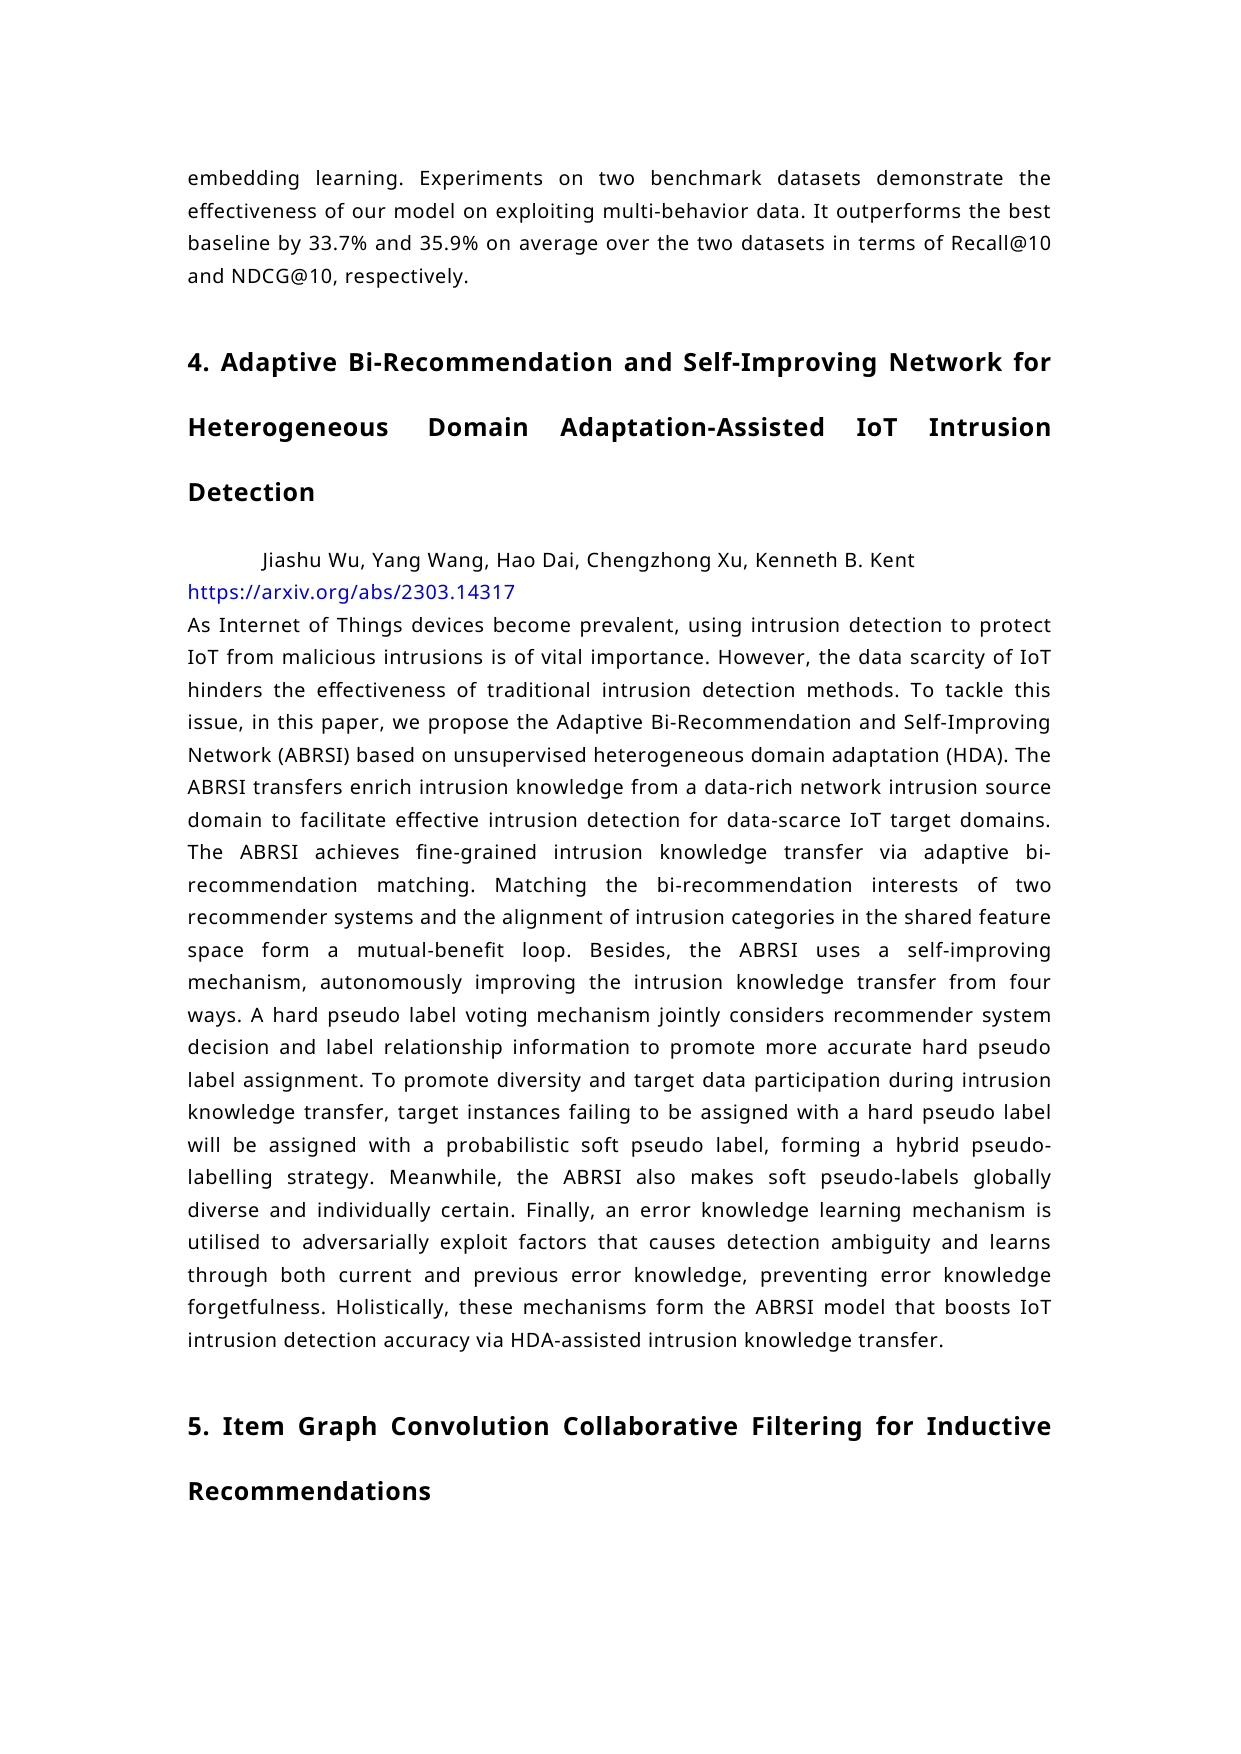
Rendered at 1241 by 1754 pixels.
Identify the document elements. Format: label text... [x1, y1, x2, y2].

subtitle 5. Item Graph Convolution Collaborative Filtering for Inductive Recommendations [187, 1393, 1053, 1523]
subtitle 4. Adaptive Bi-Recommendation and Self-Improving Network for Heterogeneous Domain Adaptation-Assisted IoT Intrusion Detection [187, 367, 1053, 524]
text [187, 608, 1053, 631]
subtitle 4. Adaptive Bi-Recommendation and Self-Improving Network for Heterogeneous Domain Adaptation-Assisted IoT Intrusion Detection [187, 329, 1053, 365]
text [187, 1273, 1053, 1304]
text Jiashu Wu, Yang Wang, Hao Dai, Chengzhong Xu, Kenneth B. Kent [262, 543, 978, 576]
text As Internet of Things devices become prevalent, using intrusion detection to protect IoT from malicious intrusions is of vital importance. However, the data scarcity of IoT hinders the effectiveness of traditional intrusion detection methods. To tackle this issue, in this paper, we propose the Adaptive Bi-Recommendation and Self-Improving Network (ABRSI) based on unsupervised heterogeneous domain adaptation (HDA). The ABRSI transfers enrich intrusion knowledge from a data-rich network intrusion source domain to facilitate effective intrusion detection for data-scarce IoT target domains. The ABRSI achieves fine-grained intrusion knowledge transfer via adaptive bi-recommendation matching. Matching the bi-recommendation interests of two recommender systems and the alignment of intrusion categories in the shared feature space form a mutual-benefit loop. Besides, the ABRSI uses a self-improving mechanism, autonomously improving the intrusion knowledge transfer from four ways. A hard pseudo label voting mechanism jointly considers recommender system decision and label relationship information to promote more accurate hard pseudo label assignment. To promote diversity and target data participation during intrusion knowledge transfer, target instances failing to be assigned with a hard pseudo label will be assigned with a probabilistic soft pseudo label, forming a hybrid pseudo-labelling strategy. Meanwhile, the ABRSI also makes soft pseudo-labels globally diverse and individually certain. Finally, an error knowledge learning mechanism is utilised to adversarially exploit factors that causes detection ambiguity and learns through both current and previous error knowledge, preventing error knowledge forgetfulness. Holistically, these mechanisms form the ABRSI model that boosts IoT intrusion detection accuracy via HDA-assisted intrusion knowledge transfer. [187, 846, 1053, 1011]
text As Internet of Things devices become prevalent, using intrusion detection to protect IoT from malicious intrusions is of vital importance. However, the data scarcity of IoT hinders the effectiveness of traditional intrusion detection methods. To tackle this issue, in this paper, we propose the Adaptive Bi-Recommendation and Self-Improving Network (ABRSI) based on unsupervised heterogeneous domain adaptation (HDA). The ABRSI transfers enrich intrusion knowledge from a data-rich network intrusion source domain to facilitate effective intrusion detection for data-scarce IoT target domains. The ABRSI achieves fine-grained intrusion knowledge transfer via adaptive bi-recommendation matching. Matching the bi-recommendation interests of two recommender systems and the alignment of intrusion categories in the shared feature space form a mutual-benefit loop. Besides, the ABRSI uses a self-improving mechanism, autonomously improving the intrusion knowledge transfer from four ways. A hard pseudo label voting mechanism jointly considers recommender system decision and label relationship information to promote more accurate hard pseudo label assignment. To promote diversity and target data participation during intrusion knowledge transfer, target instances failing to be assigned with a hard pseudo label will be assigned with a probabilistic soft pseudo label, forming a hybrid pseudo-labelling strategy. Meanwhile, the ABRSI also makes soft pseudo-labels globally diverse and individually certain. Finally, an error knowledge learning mechanism is utilised to adversarially exploit factors that causes detection ambiguity and learns through both current and previous error knowledge, preventing error knowledge forgetfulness. Holistically, these mechanisms form the ABRSI model that boosts IoT intrusion detection accuracy via HDA-assisted intrusion knowledge transfer. [187, 632, 1053, 793]
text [187, 162, 1053, 292]
text https://arxiv.org/abs/2303.14317 [187, 576, 1053, 608]
